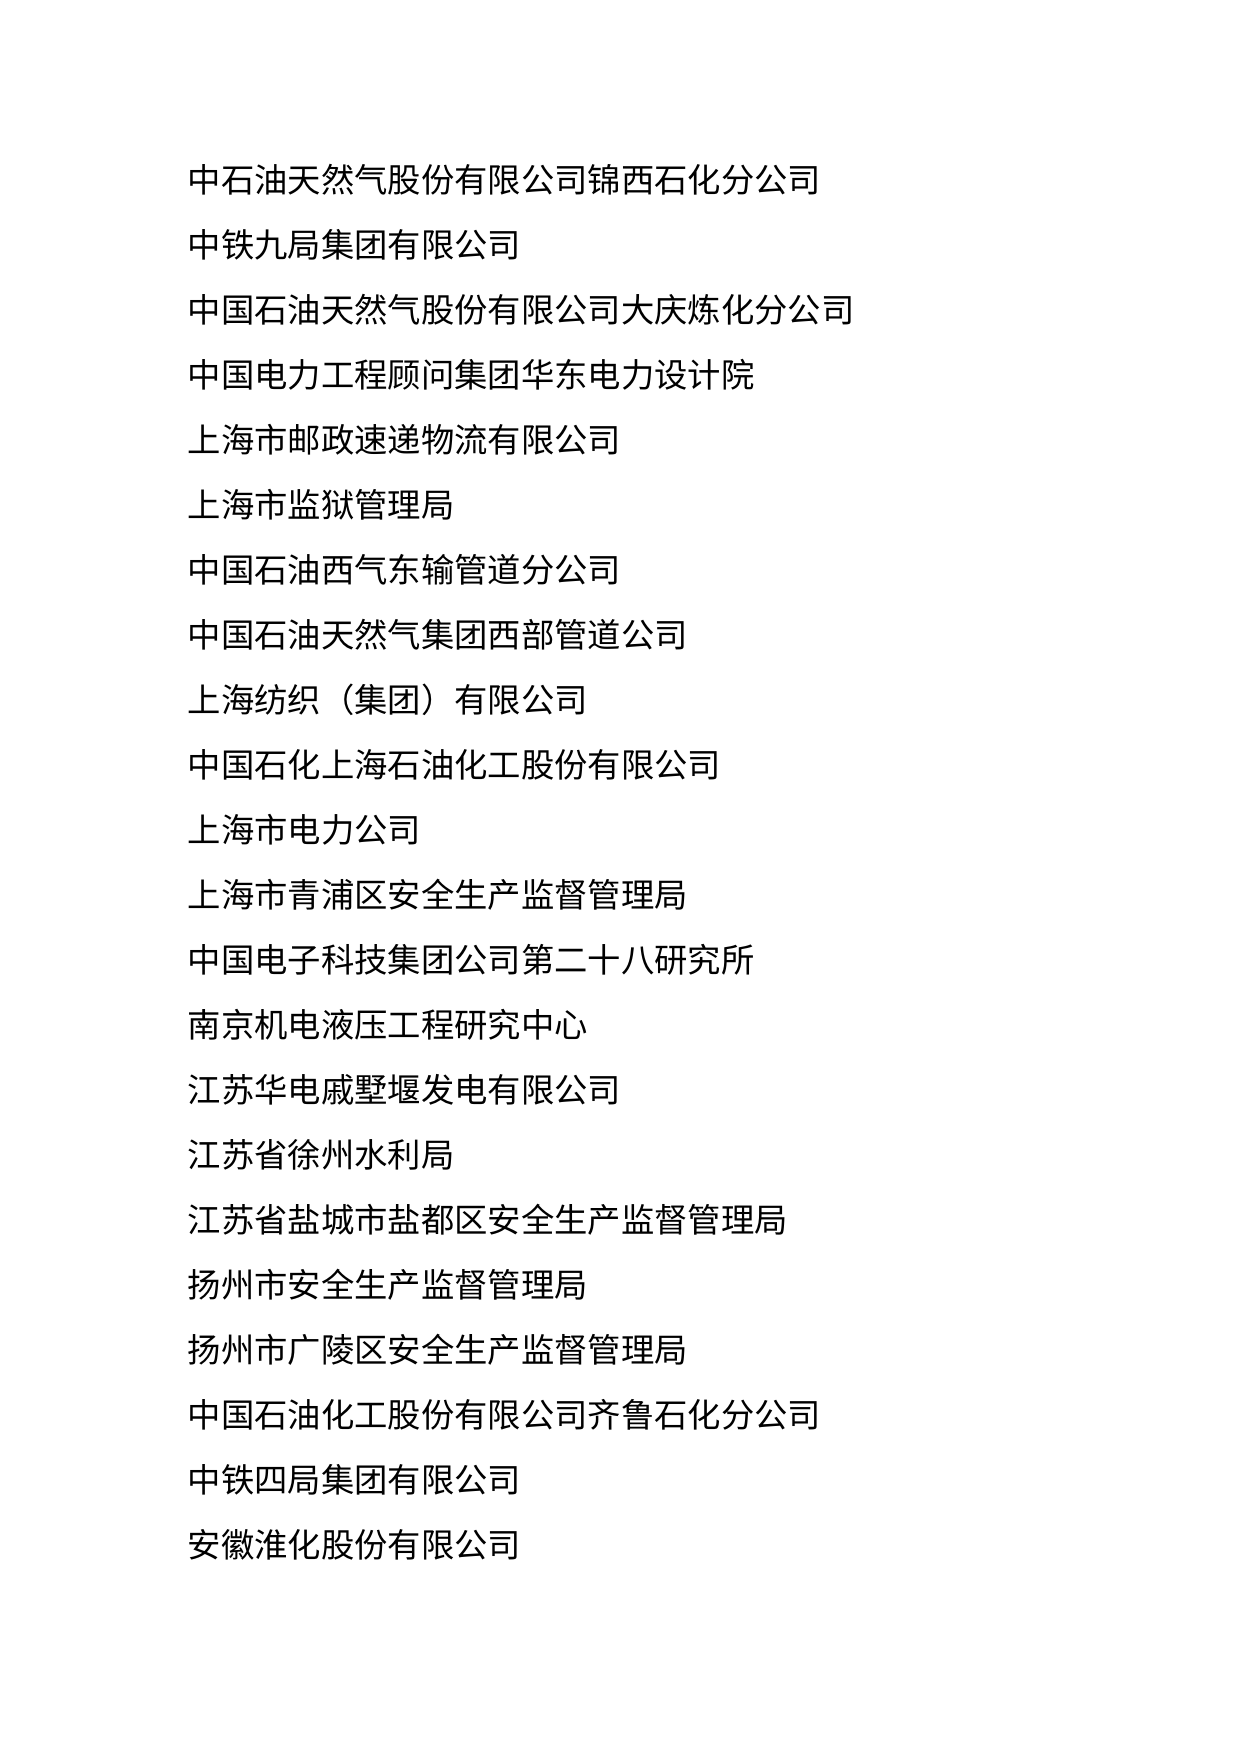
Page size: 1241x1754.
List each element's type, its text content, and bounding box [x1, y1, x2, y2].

text 上海市邮政速递物流有限公司 [187, 406, 1053, 471]
text 中国石化上海石油化工股份有限公司 [187, 731, 1053, 796]
text 江苏省徐州水利局 [187, 1121, 1053, 1186]
text 上海市电力公司 [187, 796, 1053, 861]
text 中国石油化工股份有限公司齐鲁石化分公司 [187, 1381, 1053, 1446]
text 中国石油天然气股份有限公司大庆炼化分公司 [187, 276, 1053, 341]
text 扬州市广陵区安全生产监督管理局 [187, 1316, 1053, 1381]
text 上海市青浦区安全生产监督管理局 [187, 861, 1053, 926]
text 中国石油西气东输管道分公司 [187, 536, 1053, 601]
text 中铁九局集团有限公司 [187, 211, 1053, 276]
text 中国电子科技集团公司第二十八研究所 [187, 926, 1053, 991]
text 扬州市安全生产监督管理局 [187, 1251, 1053, 1316]
text 安徽淮化股份有限公司 [187, 1511, 1053, 1576]
text 中国石油天然气集团西部管道公司 [187, 601, 1053, 666]
text 中铁四局集团有限公司 [187, 1446, 1053, 1511]
text 上海市监狱管理局 [187, 471, 1053, 536]
text 南京机电液压工程研究中心 [187, 991, 1053, 1056]
text 江苏华电戚墅堰发电有限公司 [187, 1056, 1053, 1121]
text 中国电力工程顾问集团华东电力设计院 [187, 341, 1053, 406]
text 上海纺织（集团）有限公司 [187, 666, 1053, 731]
text 江苏省盐城市盐都区安全生产监督管理局 [187, 1186, 1053, 1251]
text 中石油天然气股份有限公司锦西石化分公司 [187, 146, 1053, 211]
